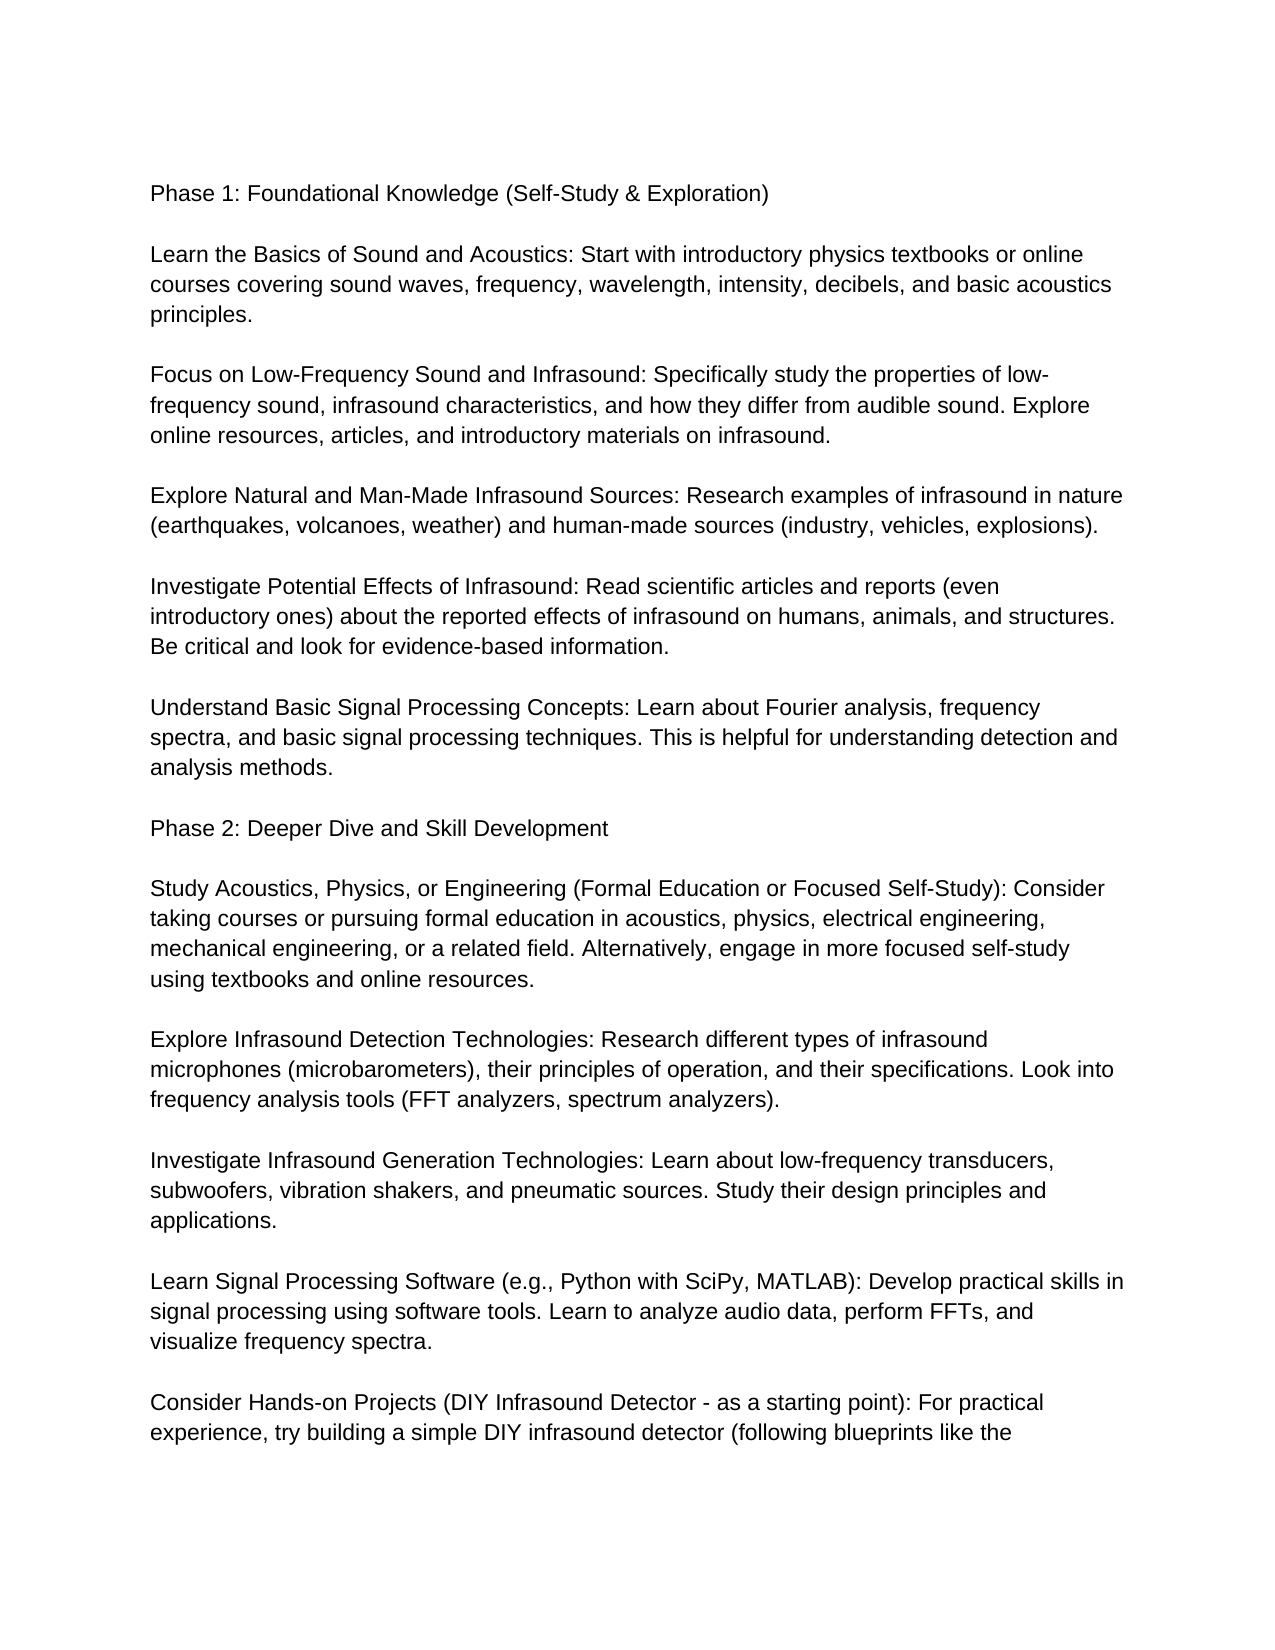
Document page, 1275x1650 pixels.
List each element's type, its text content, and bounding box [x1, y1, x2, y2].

text Explore Infrasound Detection Technologies: Research different types of infrasound microphones (microbarometers), their principles of operation, and their specifications. Look into frequency analysis tools (FFT analyzers, spectrum analyzers). [150, 1026, 1125, 1113]
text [150, 1388, 1125, 1445]
text Investigate Infrasound Generation Technologies: Learn about low-frequency transducers, subwoofers, vibration shakers, and pneumatic sources. Study their design principles and applications. [150, 1147, 1125, 1234]
text Phase 1: Foundational Knowledge (Self-Study & Exploration) [150, 180, 1125, 207]
text Investigate Potential Effects of Infrasound: Read scientific articles and reports (even introductory ones) about the reported effects of infrasound on humans, animals, and structures. Be critical and look for evidence-based information. [150, 573, 1125, 660]
text Understand Basic Signal Processing Concepts: Learn about Fourier analysis, frequency spectra, and basic signal processing techniques. This is helpful for understanding detection and analysis methods. [150, 694, 1125, 781]
text Explore Natural and Man-Made Infrasound Sources: Research examples of infrasound in nature (earthquakes, volcanoes, weather) and human-made sources (industry, vehicles, explosions). [150, 482, 1125, 539]
text Learn the Basics of Sound and Acoustics: Start with introductory physics textbooks or online courses covering sound waves, frequency, wavelength, intensity, decibels, and basic acoustics principles. [150, 241, 1125, 327]
text Focus on Low-Frequency Sound and Infrasound: Specifically study the properties of low-frequency sound, infrasound characteristics, and how they differ from audible sound. Explore online resources, articles, and introductory materials on infrasound. [150, 361, 1125, 448]
text Learn Signal Processing Software (e.g., Python with SciPy, MATLAB): Develop practical skills in signal processing using software tools. Learn to analyze audio data, perform FFTs, and visualize frequency spectra. [150, 1268, 1125, 1354]
text Phase 2: Deeper Dive and Skill Development [150, 814, 1125, 841]
text Study Acoustics, Physics, or Engineering (Formal Education or Focused Self-Study): Consider taking courses or pursuing formal education in acoustics, physics, electrical engineering, mechanical engineering, or a related field. Alternatively, engage in more focused self-study using textbooks and online resources. [150, 875, 1125, 992]
